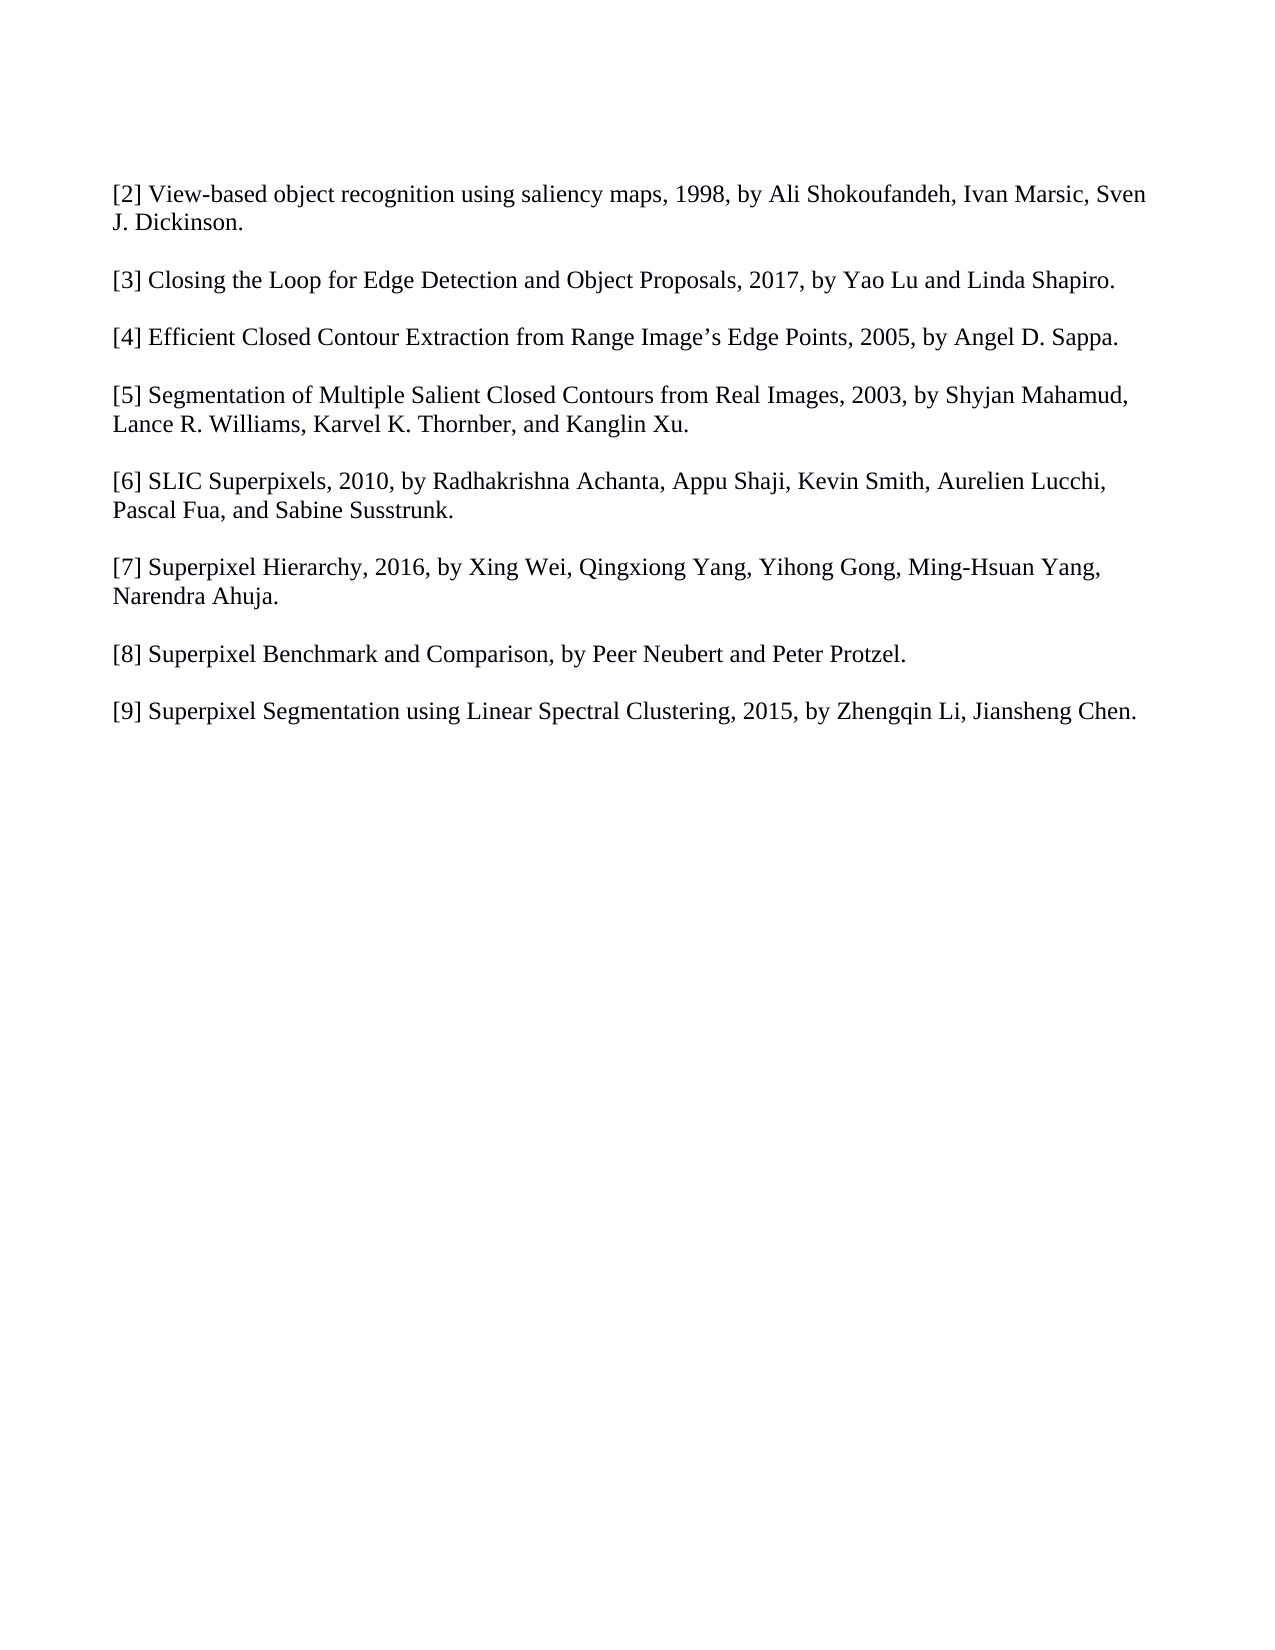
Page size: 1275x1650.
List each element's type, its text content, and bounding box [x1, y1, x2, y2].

text [5] Segmentation of Multiple Salient Closed Contours from Real Images, 2003, by Shyjan Mahamud, Lance R. Williams, Karvel K. Thornber, and Kanglin Xu. [112, 380, 1162, 437]
text [8] Superpixel Benchmark and Comparison, by Peer Neubert and Peter Protzel. [112, 639, 1162, 667]
text [9] Superpixel Segmentation using Linear Spectral Clustering, 2015, by Zhengqin Li, Jiansheng Chen. [112, 696, 1162, 725]
text [2] View-based object recognition using saliency maps, 1998, by Ali Shokoufandeh, Ivan Marsic, Sven J. Dickinson. [112, 179, 1162, 236]
text [6] SLIC Superpixels, 2010, by Radhakrishna Achanta, Appu Shaji, Kevin Smith, Aurelien Lucchi, Pascal Fua, and Sabine Susstrunk. [112, 466, 1162, 524]
text [4] Efficient Closed Contour Extraction from Range Image’s Edge Points, 2005, by Angel D. Sappa. [112, 322, 1162, 351]
text [3] Closing the Loop for Edge Detection and Object Proposals, 2017, by Yao Lu and Linda Shapiro. [112, 265, 1162, 294]
text [7] Superpixel Hierarchy, 2016, by Xing Wei, Qingxiong Yang, Yihong Gong, Ming-Hsuan Yang, Narendra Ahuja. [112, 552, 1162, 610]
